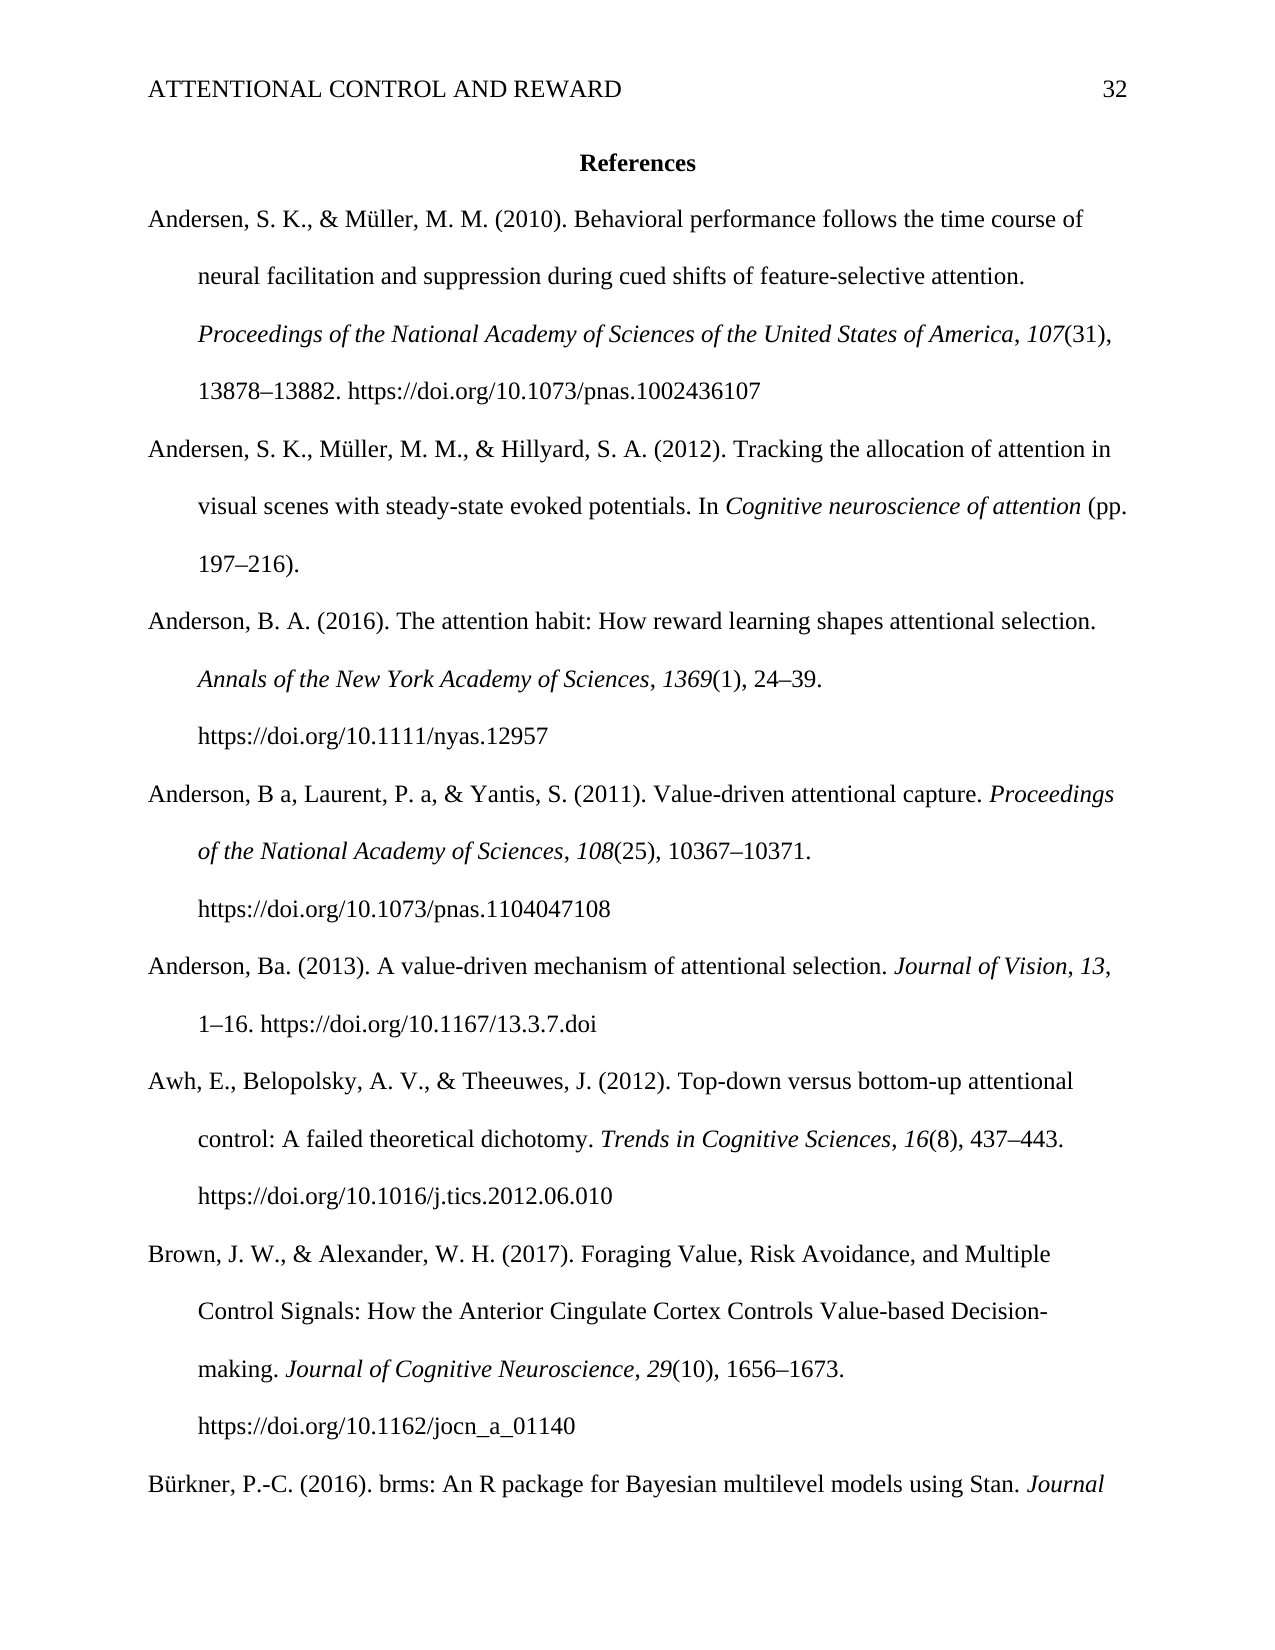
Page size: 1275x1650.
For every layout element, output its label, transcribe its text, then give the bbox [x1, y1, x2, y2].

text Anderson, Ba. (2013). A value-driven mechanism of attentional selection. Journal of Vision, 13, 1–16. https://doi.org/10.1167/13.3.7.doi [148, 951, 1127, 1037]
text Bürkner, P.-C. (2016). brms: An R package for Bayesian multilevel models using Stan. Journal of Statistical Software, 80(1), 1–28. [148, 1469, 1127, 1497]
subtitle References [148, 148, 1127, 176]
text Anderson, B a, Laurent, P. a, & Yantis, S. (2011). Value-driven attentional capture. Proceedings of the National Academy of Sciences, 108(25), 10367–10371. https://doi.org/10.1073/pnas.1104047108 [148, 779, 1127, 922]
text Andersen, S. K., Müller, M. M., & Hillyard, S. A. (2012). Tracking the allocation of attention in visual scenes with steady-state evoked potentials. In Cognitive neuroscience of attention (pp. 197–216). [148, 434, 1127, 577]
text Anderson, B. A. (2016). The attention habit: How reward learning shapes attentional selection. Annals of the New York Academy of Sciences, 1369(1), 24–39. https://doi.org/10.1111/nyas.12957 [148, 606, 1127, 750]
text Andersen, S. K., & Müller, M. M. (2010). Behavioral performance follows the time course of neural facilitation and suppression during cued shifts of feature-selective attention. Proceedings of the National Academy of Sciences of the United States of America, 107(31), 13878–13882. https://doi.org/10.1073/pnas.1002436107 [148, 204, 1127, 405]
